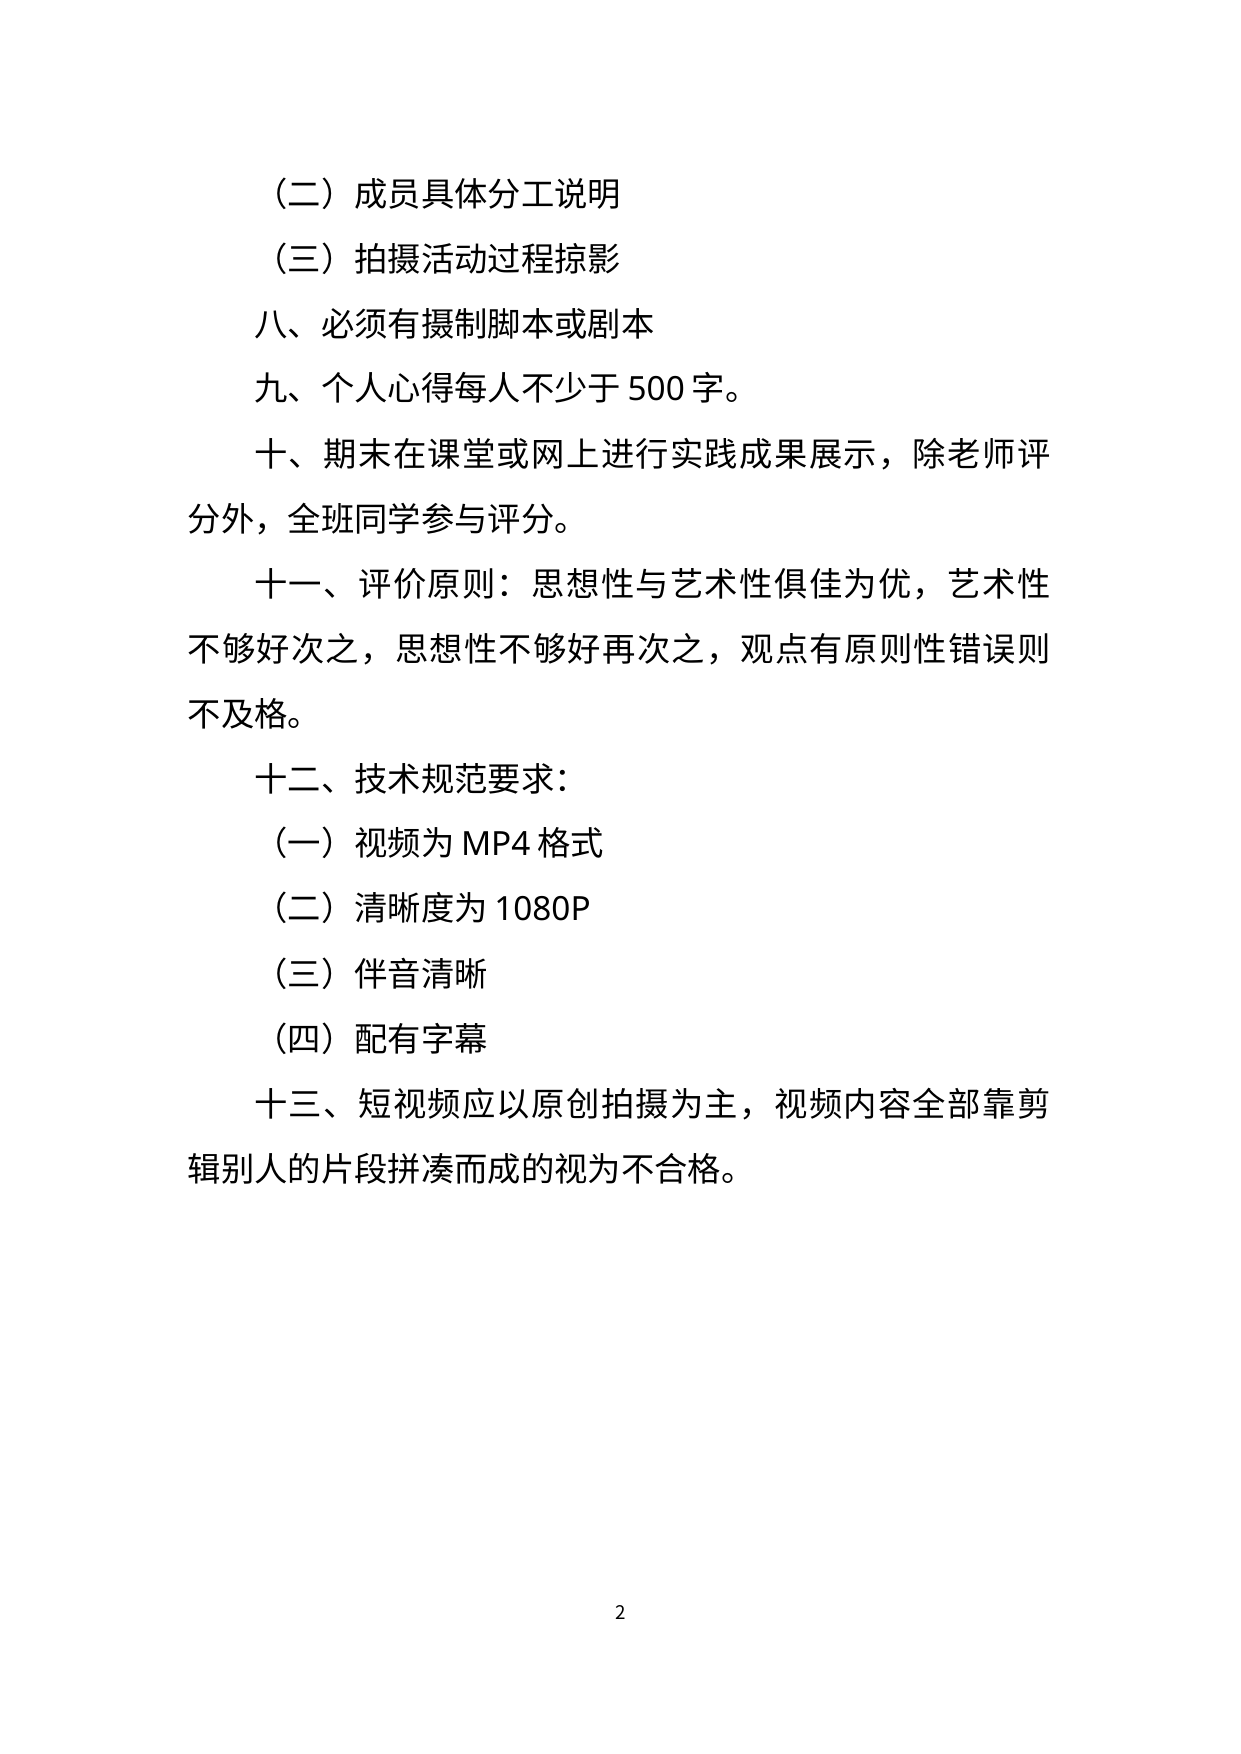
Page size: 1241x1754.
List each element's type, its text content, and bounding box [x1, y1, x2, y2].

text （三）拍摄活动过程掠影 [187, 224, 1053, 289]
text （一）视频为MP4格式 [187, 809, 1053, 874]
text 十二、技术规范要求： [187, 744, 1053, 809]
text 十三、短视频应以原创拍摄为主，视频内容全部靠剪辑别人的片段拼凑而成的视为不合格。 [187, 1069, 1053, 1199]
text （三）伴音清晰 [187, 939, 1053, 1004]
text （四）配有字幕 [187, 1004, 1053, 1069]
text 八、必须有摄制脚本或剧本 [187, 289, 1053, 354]
text （二）清晰度为1080P [187, 874, 1053, 939]
text （二）成员具体分工说明 [187, 159, 1053, 224]
text 十一、评价原则：思想性与艺术性俱佳为优，艺术性不够好次之，思想性不够好再次之，观点有原则性错误则不及格。 [187, 549, 1053, 744]
text 十、期末在课堂或网上进行实践成果展示，除老师评分外，全班同学参与评分。 [187, 419, 1053, 549]
text 九、个人心得每人不少于500字。 [187, 354, 1053, 419]
